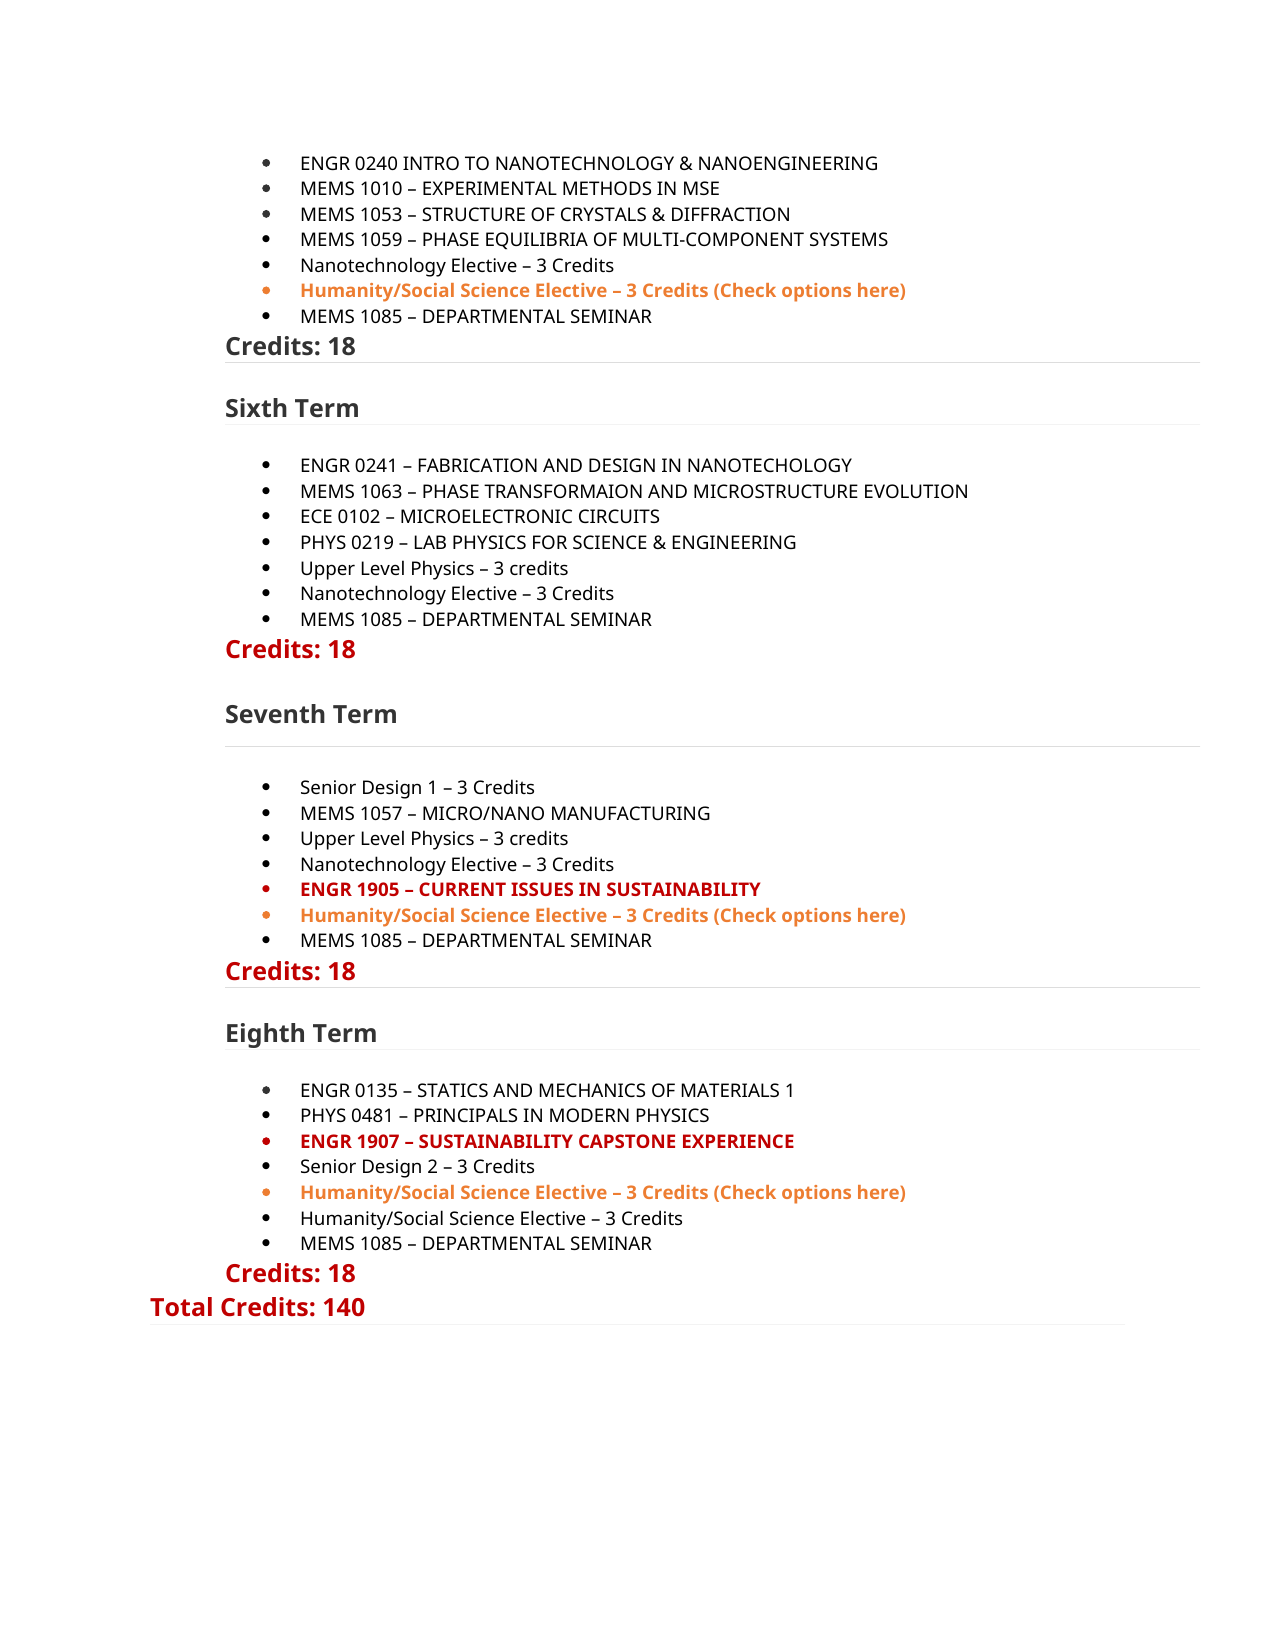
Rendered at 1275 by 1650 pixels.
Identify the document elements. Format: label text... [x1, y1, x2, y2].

list MEMS 1053 – STRUCTURE OF CRYSTALS & DIFFRACTION [262, 201, 1125, 227]
list Upper Level Physics – 3 credits [262, 555, 1125, 580]
list Senior Design 2 – 3 Credits [262, 1154, 1125, 1179]
list MEMS 1085 – DEPARTMENTAL SEMINAR [262, 928, 1125, 953]
list Senior Design 1 – 3 Credits [262, 774, 1125, 800]
list ENGR 0135 – STATICS AND MECHANICS OF MATERIALS 1 [262, 1077, 1125, 1103]
text Total Credits: 140 [150, 1290, 1125, 1324]
list MEMS 1085 – DEPARTMENTAL SEMINAR [262, 1230, 1125, 1256]
list ENGR 1907 – SUSTAINABILITY CAPSTONE EXPERIENCE [262, 1128, 1125, 1154]
list MEMS 1059 – PHASE EQUILIBRIA OF MULTI-COMPONENT SYSTEMS [262, 227, 1125, 252]
list MEMS 1085 – DEPARTMENTAL SEMINAR [262, 303, 1125, 329]
list Nanotechnology Elective – 3 Credits [262, 851, 1125, 877]
list MEMS 1085 – DEPARTMENTAL SEMINAR [262, 606, 1125, 631]
list Nanotechnology Elective – 3 Credits [262, 580, 1125, 606]
list PHYS 0219 – LAB PHYSICS FOR SCIENCE & ENGINEERING [262, 529, 1125, 555]
list MEMS 1057 – MICRO/NANO MANUFACTURING [262, 800, 1125, 826]
text Credits: 18 [225, 631, 1125, 666]
list Humanity/Social Science Elective – 3 Credits (Check options here) [262, 1179, 1125, 1205]
text Seventh Term [225, 697, 1125, 731]
list ENGR 0241 – FABRICATION AND DESIGN IN NANOTECHOLOGY [262, 453, 1125, 478]
text Sixth Term [225, 391, 1125, 424]
list Humanity/Social Science Elective – 3 Credits [262, 1205, 1125, 1230]
list PHYS 0481 – PRINCIPALS IN MODERN PHYSICS [262, 1103, 1125, 1128]
list MEMS 1010 – EXPERIMENTAL METHODS IN MSE [262, 176, 1125, 201]
text Credits: 18 [225, 329, 1125, 362]
list Upper Level Physics – 3 credits [262, 826, 1125, 851]
list ENGR 0240 INTRO TO NANOTECHNOLOGY & NANOENGINEERING [262, 150, 1125, 176]
text Eighth Term [225, 1015, 1125, 1049]
text Credits: 18 [225, 953, 1125, 987]
list ECE 0102 – MICROELECTRONIC CIRCUITS [262, 504, 1125, 529]
text Credits: 18 [225, 1256, 1125, 1290]
list MEMS 1063 – PHASE TRANSFORMAION AND MICROSTRUCTURE EVOLUTION [262, 478, 1125, 504]
list Humanity/Social Science Elective – 3 Credits (Check options here) [262, 902, 1125, 928]
list ENGR 1905 – CURRENT ISSUES IN SUSTAINABILITY [262, 877, 1125, 902]
list Nanotechnology Elective – 3 Credits [262, 252, 1125, 278]
list Humanity/Social Science Elective – 3 Credits (Check options here) [262, 278, 1125, 303]
